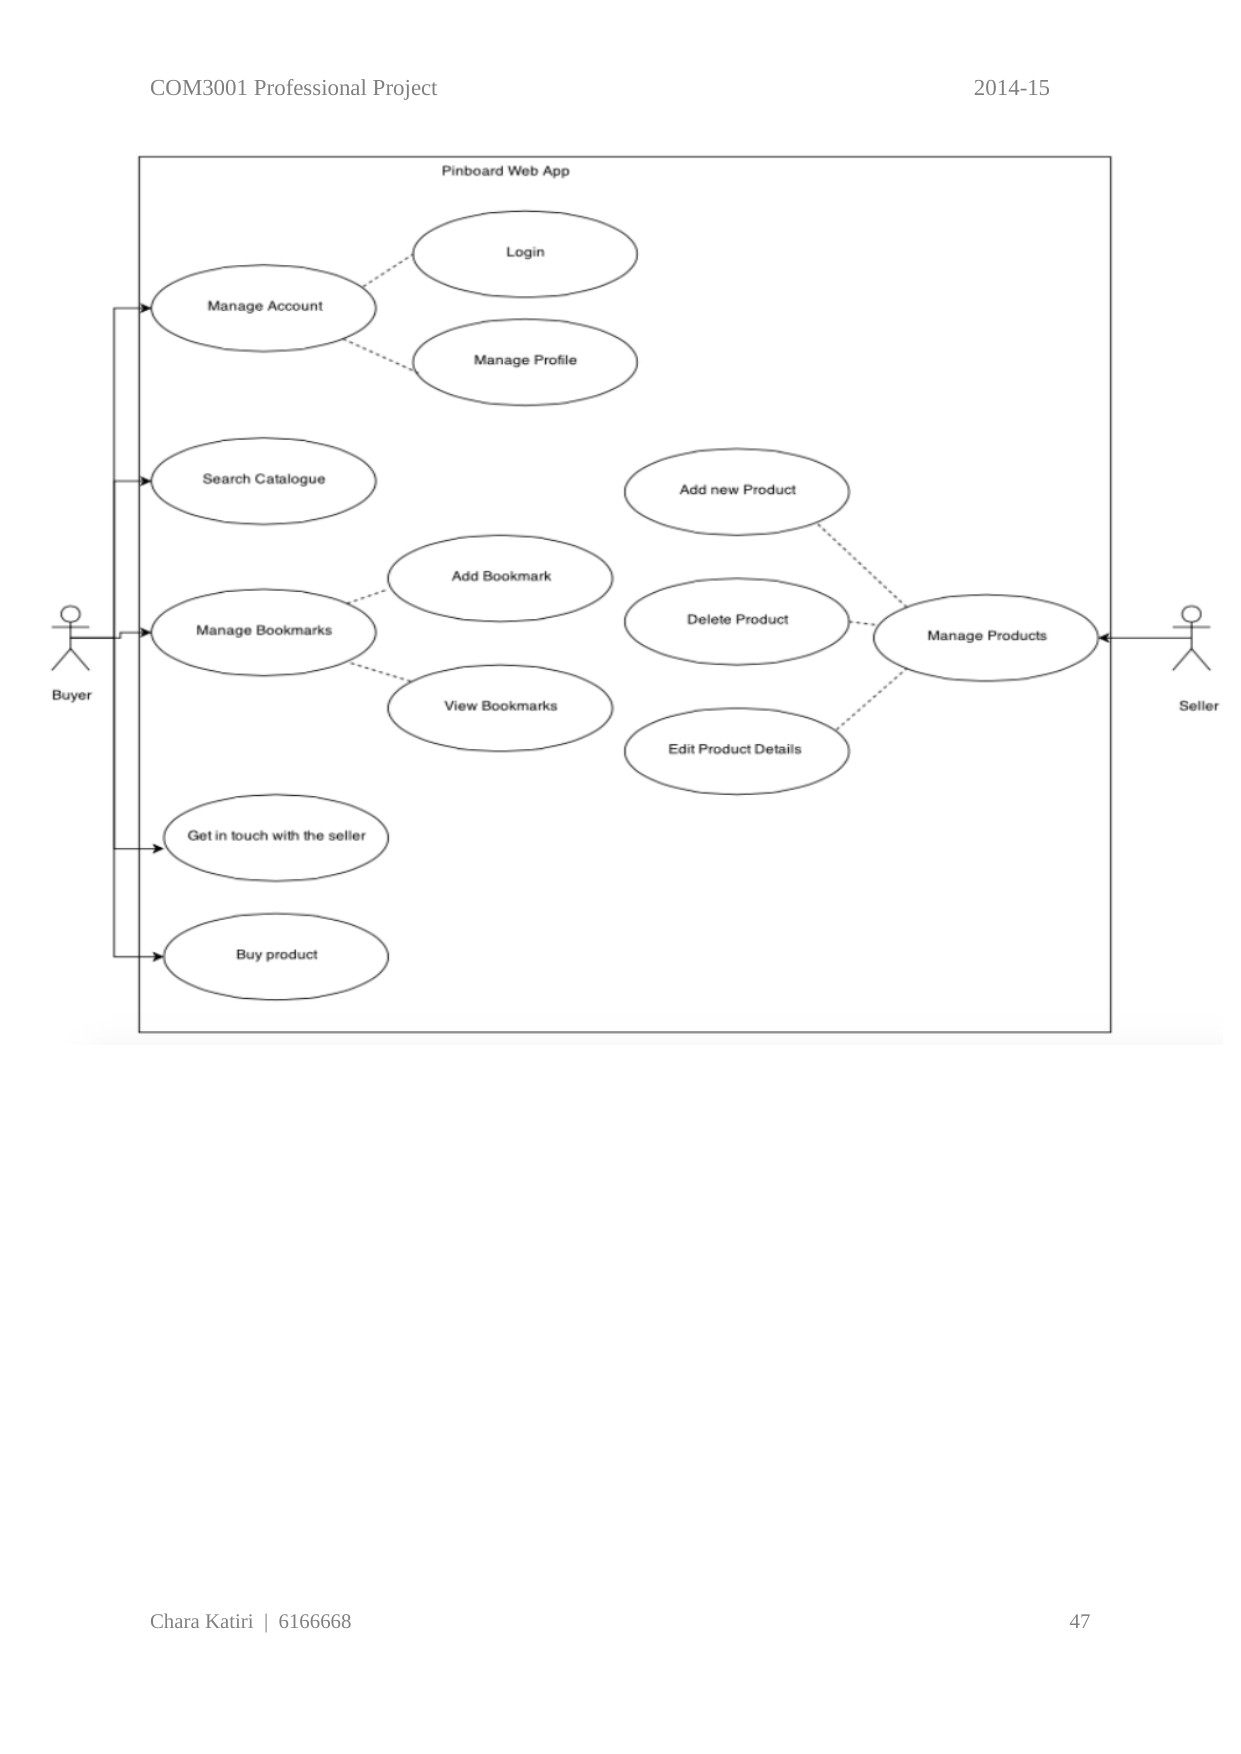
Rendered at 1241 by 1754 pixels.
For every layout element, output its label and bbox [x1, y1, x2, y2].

picture [31, 150, 1224, 1045]
